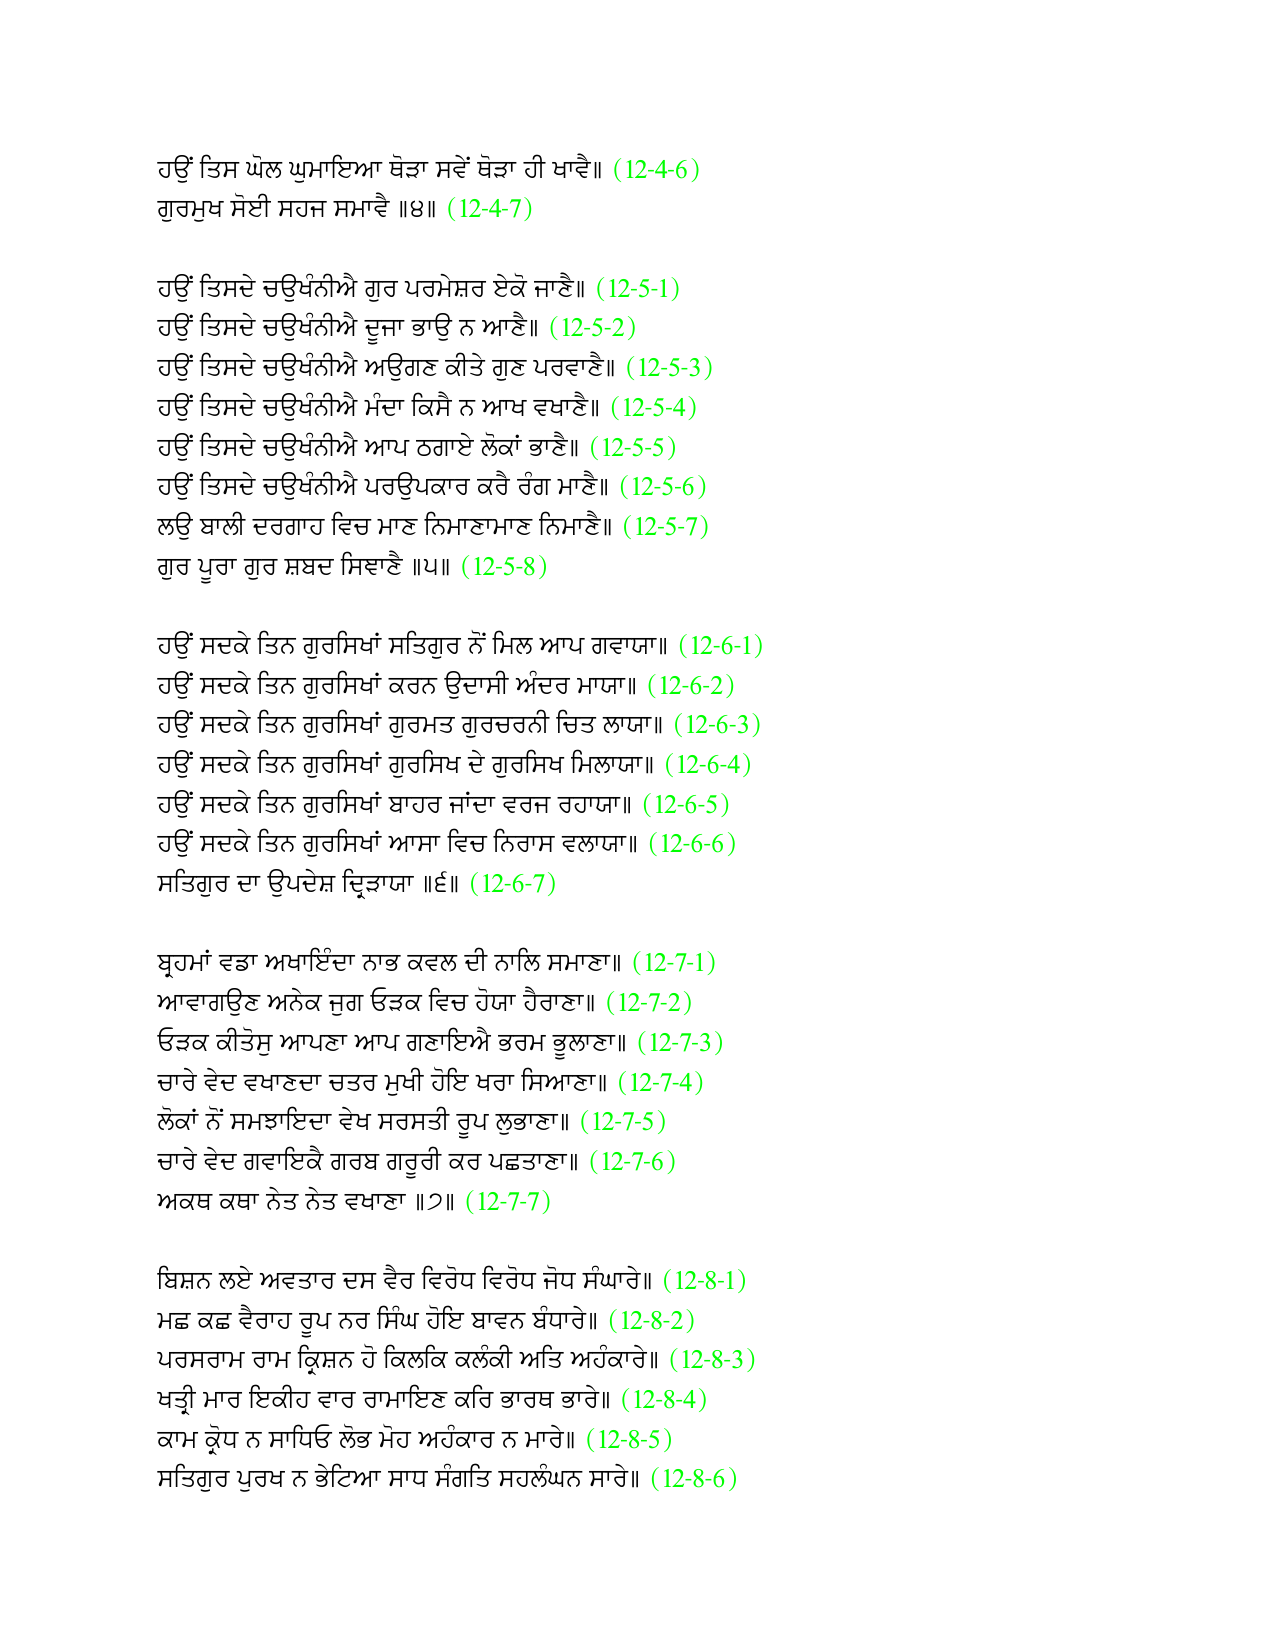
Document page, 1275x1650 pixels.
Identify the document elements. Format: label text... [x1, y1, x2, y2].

text ਕਾਮ ਕ੍ਰੋਧ ਨ ਸਾਧਿਓ ਲੋਭ ਮੋਹ ਅਹੰਕਾਰ ਨ ਮਾਰੇ॥ (12-8-5) [150, 1420, 1125, 1460]
text ਹਉਂ ਤਿਸਦੇ ਚਉਖੰਨੀਐ ਅਉਗਣ ਕੀਤੇ ਗੁਣ ਪਰਵਾਣੈ॥ (12-5-3) [150, 348, 1125, 388]
text ਹਉਂ ਤਿਸ ਘੋਲ ਘੁਮਾਇਆ ਥੋੜਾ ਸਵੇਂ ਥੋੜਾ ਹੀ ਖਾਵੈ॥ (12-4-6) [150, 150, 1125, 190]
text ਲਉ ਬਾਲੀ ਦਰਗਾਹ ਵਿਚ ਮਾਣ ਨਿਮਾਣਾਮਾਣ ਨਿਮਾਣੈ॥ (12-5-7) [150, 507, 1125, 547]
text ਪਰਸਰਾਮ ਰਾਮ ਕ੍ਰਿਸ਼ਨ ਹੋ ਕਿਲਕਿ ਕਲੰਕੀ ਅਤਿ ਅਹੰਕਾਰੇ॥ (12-8-3) [150, 1341, 1125, 1380]
text ਹਉਂ ਸਦਕੇ ਤਿਨ ਗੁਰਸਿਖਾਂ ਬਾਹਰ ਜਾਂਦਾ ਵਰਜ ਰਹਾਯਾ॥ (12-6-5) [150, 785, 1125, 825]
text ਹਉਂ ਤਿਸਦੇ ਚਉਖੰਨੀਐ ਗੁਰ ਪਰਮੇਸ਼ਰ ਏਕੋ ਜਾਣੈ॥ (12-5-1) [150, 269, 1125, 309]
text ਮਛ ਕਛ ਵੈਰਾਹ ਰੂਪ ਨਰ ਸਿੰਘ ਹੋਇ ਬਾਵਨ ਬੰਧਾਰੇ॥ (12-8-2) [150, 1301, 1125, 1341]
text ਹਉਂ ਤਿਸਦੇ ਚਉਖੰਨੀਐ ਆਪ ਠਗਾਏ ਲੋਕਾਂ ਭਾਣੈ॥ (12-5-5) [150, 428, 1125, 467]
text ਗੁਰ ਪੂਰਾ ਗੁਰ ਸ਼ਬਦ ਸਿਞਾਣੈ ॥੫॥ (12-5-8) [150, 547, 1125, 587]
text ਹਉਂ ਸਦਕੇ ਤਿਨ ਗੁਰਸਿਖਾਂ ਗੁਰਸਿਖ ਦੇ ਗੁਰਸਿਖ ਮਿਲਾਯਾ॥ (12-6-4) [150, 745, 1125, 785]
text ਗੁਰਮੁਖ ਸੋਈ ਸਹਜ ਸਮਾਵੈ ॥੪॥ (12-4-7) [150, 190, 1125, 229]
text ਹਉਂ ਸਦਕੇ ਤਿਨ ਗੁਰਸਿਖਾਂ ਗੁਰਮਤ ਗੁਰਚਰਨੀ ਚਿਤ ਲਾਯਾ॥ (12-6-3) [150, 706, 1125, 745]
text ਬ੍ਰਹਮਾਂ ਵਡਾ ਅਖਾਇੰਦਾ ਨਾਭ ਕਵਲ ਦੀ ਨਾਲਿ ਸਮਾਣਾ॥ (12-7-1) [150, 944, 1125, 983]
text ਚਾਰੇ ਵੇਦ ਗਵਾਇਕੈ ਗਰਬ ਗਰੂਰੀ ਕਰ ਪਛਤਾਣਾ॥ (12-7-6) [150, 1142, 1125, 1182]
text ਹਉਂ ਸਦਕੇ ਤਿਨ ਗੁਰਸਿਖਾਂ ਸਤਿਗੁਰ ਨੋਂ ਮਿਲ ਆਪ ਗਵਾਯਾ॥ (12-6-1) [150, 626, 1125, 666]
text ਹਉਂ ਤਿਸਦੇ ਚਉਖੰਨੀਐ ਪਰਉਪਕਾਰ ਕਰੈ ਰੰਗ ਮਾਣੈ॥ (12-5-6) [150, 467, 1125, 507]
text ਲੋਕਾਂ ਨੋਂ ਸਮਝਾਇਦਾ ਵੇਖ ਸਰਸਤੀ ਰੂਪ ਲੁਭਾਣਾ॥ (12-7-5) [150, 1102, 1125, 1142]
text ਹਉਂ ਤਿਸਦੇ ਚਉਖੰਨੀਐ ਦੂਜਾ ਭਾਉ ਨ ਆਣੈ॥ (12-5-2) [150, 309, 1125, 348]
text ਸਤਿਗੁਰ ਦਾ ਉਪਦੇਸ਼ ਦ੍ਰਿੜਾਯਾ ॥੬॥ (12-6-7) [150, 864, 1125, 904]
text ਅਕਥ ਕਥਾ ਨੇਤ ਨੇਤ ਵਖਾਣਾ ॥੭॥ (12-7-7) [150, 1182, 1125, 1222]
text ਸਤਿਗੁਰ ਪੁਰਖ ਨ ਭੇਟਿਆ ਸਾਧ ਸੰਗਤਿ ਸਹਲੰਘਨ ਸਾਰੇ॥ (12-8-6) [150, 1460, 1125, 1499]
text ਹਉਂ ਸਦਕੇ ਤਿਨ ਗੁਰਸਿਖਾਂ ਆਸਾ ਵਿਚ ਨਿਰਾਸ ਵਲਾਯਾ॥ (12-6-6) [150, 825, 1125, 864]
text ਹਉਂ ਤਿਸਦੇ ਚਉਖੰਨੀਐ ਮੰਦਾ ਕਿਸੈ ਨ ਆਖ ਵਖਾਣੈ॥ (12-5-4) [150, 388, 1125, 428]
text ਖਤ੍ਰੀ ਮਾਰ ਇਕੀਹ ਵਾਰ ਰਾਮਾਇਣ ਕਰਿ ਭਾਰਥ ਭਾਰੇ॥ (12-8-4) [150, 1380, 1125, 1420]
text ਹਉਂ ਸਦਕੇ ਤਿਨ ਗੁਰਸਿਖਾਂ ਕਰਨ ਉਦਾਸੀ ਅੰਦਰ ਮਾਯਾ॥ (12-6-2) [150, 666, 1125, 706]
text ਆਵਾਗਉਣ ਅਨੇਕ ਜੁਗ ਓੜਕ ਵਿਚ ਹੋਯਾ ਹੈਰਾਣਾ॥ (12-7-2) [150, 983, 1125, 1023]
text ਓੜਕ ਕੀਤੋਸੁ ਆਪਣਾ ਆਪ ਗਣਾਇਐ ਭਰਮ ਭੂਲਾਣਾ॥ (12-7-3) [150, 1023, 1125, 1063]
text ਚਾਰੇ ਵੇਦ ਵਖਾਣਦਾ ਚਤਰ ਮੁਖੀ ਹੋਇ ਖਰਾ ਸਿਆਣਾ॥ (12-7-4) [150, 1063, 1125, 1102]
text ਬਿਸ਼ਨ ਲਏ ਅਵਤਾਰ ਦਸ ਵੈਰ ਵਿਰੋਧ ਵਿਰੋਧ ਜੋਧ ਸੰਘਾਰੇ॥ (12-8-1) [150, 1261, 1125, 1301]
